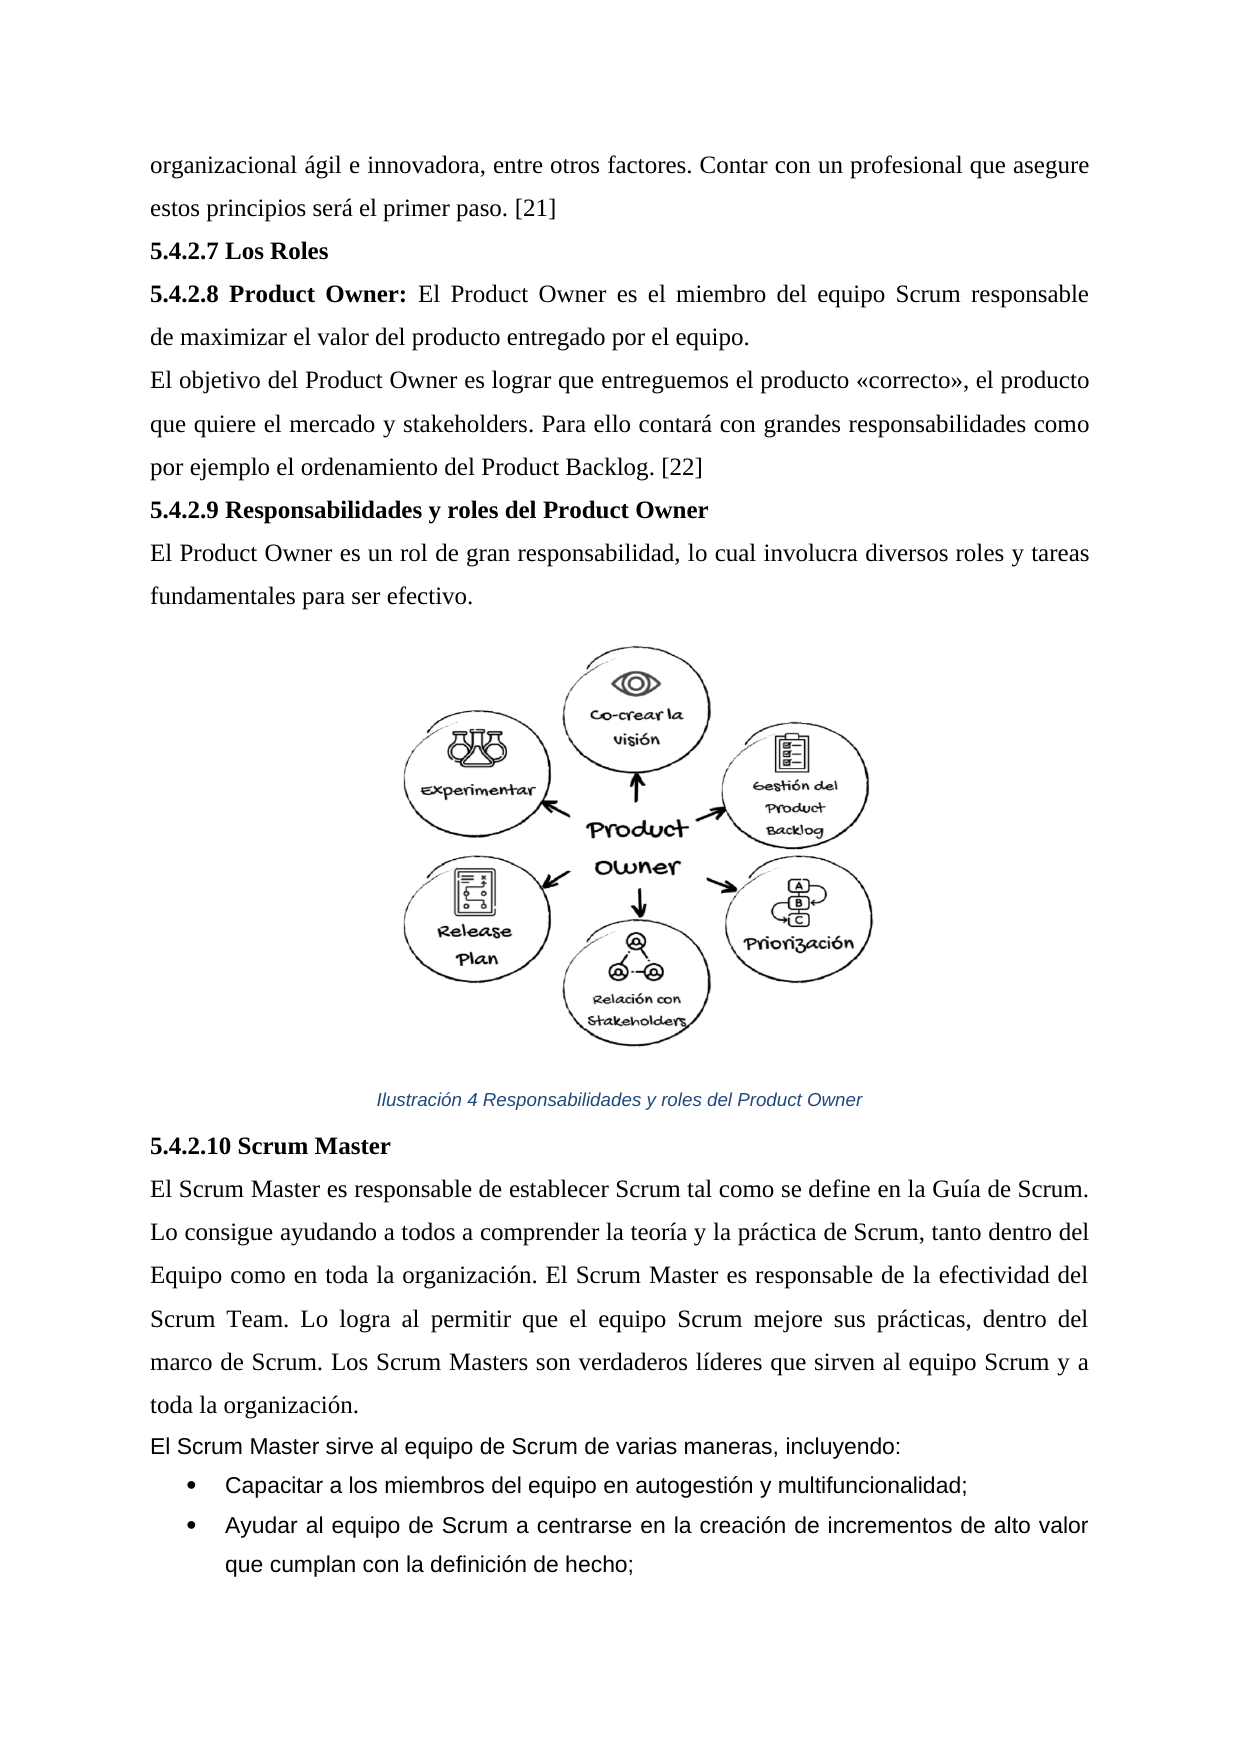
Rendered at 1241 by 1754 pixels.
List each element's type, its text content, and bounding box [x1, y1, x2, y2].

picture [339, 624, 901, 1076]
text El objetivo del Product Owner es lograr que entreguemos el producto «correcto», el producto que quiere el mercado y stakeholders. Para ello contará con grandes responsabilidades como por ejemplo el ordenamiento del Product Backlog. [150, 366, 1090, 481]
list Ayudar al equipo de Scrum a centrarse en la creación de incrementos de alto valor que cumplan con la definición de hecho; [187, 1512, 1090, 1578]
text El Scrum Master es responsable de establecer Scrum tal como se define en la Guía de Scrum. Lo consigue ayudando a todos a comprender la teoría y la práctica de Scrum, tanto dentro del Equipo como en toda la organización. El Scrum Master es responsable de la efectividad del Scrum Team. Lo logra al permitir que el equipo Scrum mejore sus prácticas, dentro del marco de Scrum. Los Scrum Masters son verdaderos líderes que sirven al equipo Scrum y a toda la organización. [150, 1174, 1090, 1419]
text 5.4.2.7 Los Roles [150, 236, 1090, 265]
text El Product Owner es un rol de gran responsabilidad, lo cual involucra diversos roles y tareas fundamentales para ser efectivo. [150, 538, 1090, 610]
text Ilustración 4 Responsabilidades y roles del Product Owner [150, 1089, 1090, 1110]
list Capacitar a los miembros del equipo en autogestión y multifuncionalidad; [187, 1472, 1090, 1499]
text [150, 150, 1090, 222]
text El Scrum Master sirve al equipo de Scrum de varias maneras, incluyendo: [150, 1433, 1090, 1459]
text 5.4.2.8 Product Owner: El Product Owner es el miembro del equipo Scrum responsable de maximizar el valor del producto entregado por el equipo. [150, 279, 1090, 351]
text 5.4.2.9 Responsabilidades y roles del Product Owner [150, 495, 1090, 524]
text 5.4.2.10 Scrum Master [150, 1131, 1090, 1160]
